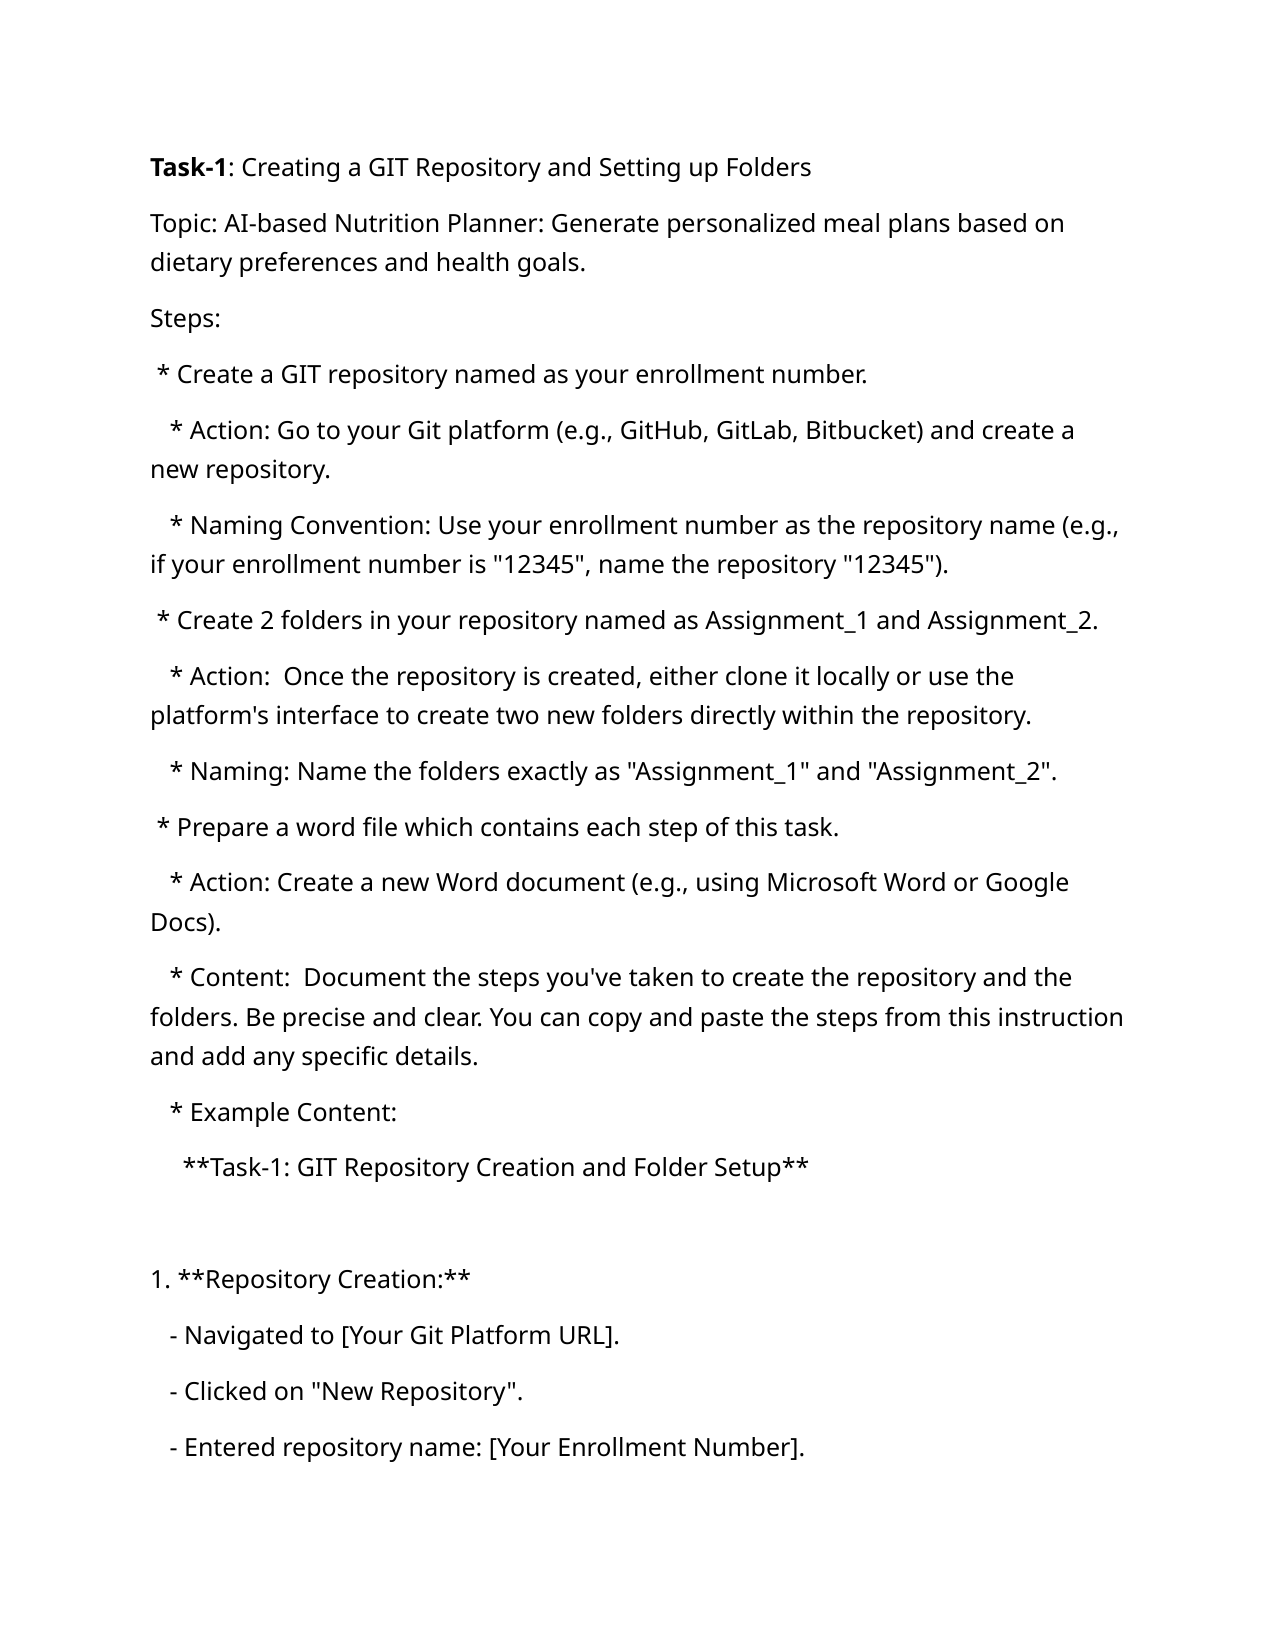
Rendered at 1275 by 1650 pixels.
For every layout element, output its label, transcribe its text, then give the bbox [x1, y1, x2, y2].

text * Naming: Name the folders exactly as "Assignment_1" and "Assignment_2". [150, 753, 1125, 787]
text 1. **Repository Creation:** [150, 1262, 1125, 1296]
text **Task-1: GIT Repository Creation and Folder Setup** [150, 1150, 1125, 1184]
text Steps: [150, 301, 1125, 335]
text * Action: Create a new Word document (e.g., using Microsoft Word or Google Docs). [150, 865, 1125, 938]
text * Create 2 folders in your repository named as Assignment_1 and Assignment_2. [150, 602, 1125, 637]
text - Navigated to [Your Git Platform URL]. [150, 1317, 1125, 1352]
text * Prepare a word file which contains each step of this task. [150, 809, 1125, 843]
text - Entered repository name: [Your Enrollment Number]. [150, 1429, 1125, 1463]
text * Content: Document the steps you've taken to create the repository and the folders. Be precise and clear. You can copy and paste the steps from this instruction and add any specific details. [150, 960, 1125, 1072]
text Topic: AI-based Nutrition Planner: Generate personalized meal plans based on dietary preferences and health goals. [150, 206, 1125, 279]
text * Action: Go to your Git platform (e.g., GitHub, GitLab, Bitbucket) and create a new repository. [150, 412, 1125, 486]
text * Naming Convention: Use your enrollment number as the repository name (e.g., if your enrollment number is "12345", name the repository "12345"). [150, 507, 1125, 581]
text * Example Content: [150, 1094, 1125, 1128]
text - Clicked on "New Repository". [150, 1373, 1125, 1407]
text Task-1: Creating a GIT Repository and Setting up Folders [150, 150, 1125, 184]
text * Create a GIT repository named as your enrollment number. [150, 357, 1125, 391]
text * Action: Once the repository is created, either clone it locally or use the platform's interface to create two new folders directly within the repository. [150, 658, 1125, 732]
